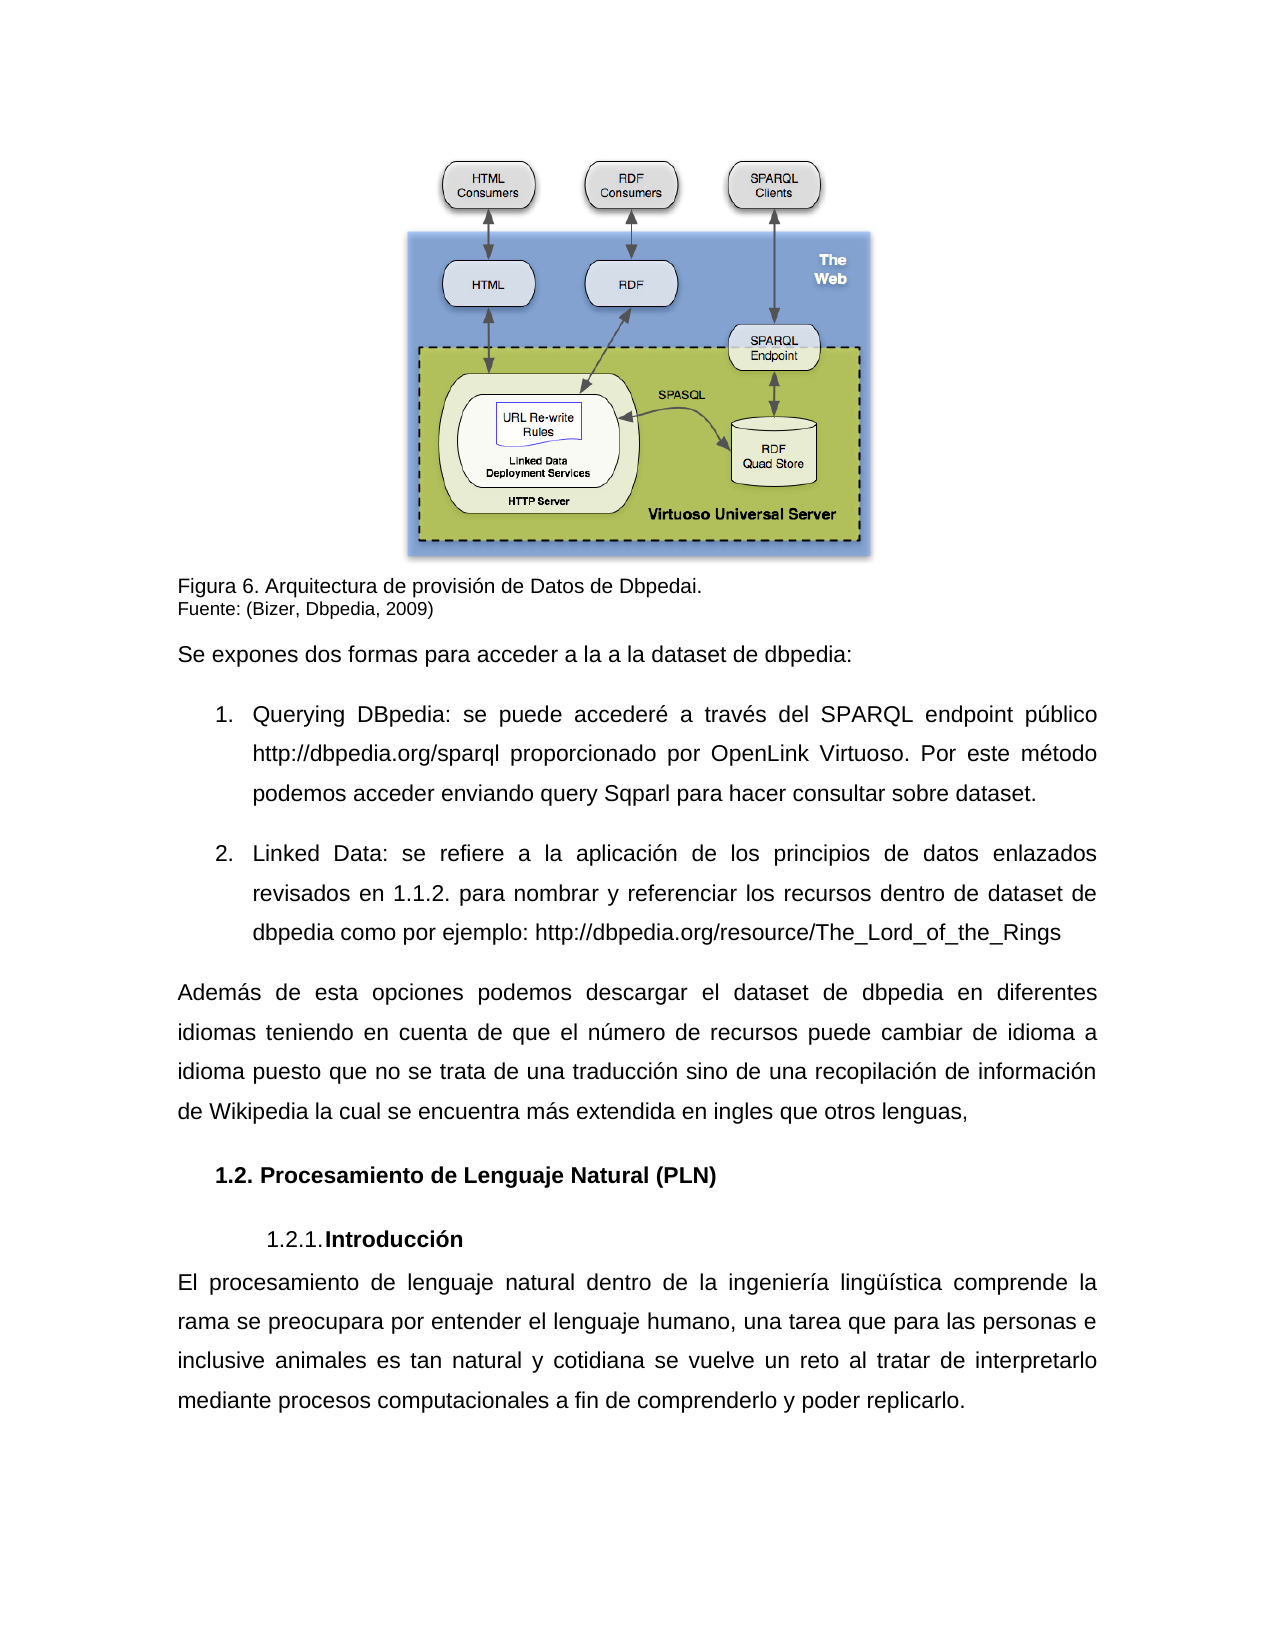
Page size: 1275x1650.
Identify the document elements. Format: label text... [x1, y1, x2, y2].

list Linked Data: se refiere a la aplicación de los principios de datos enlazados revisados en 1.1.2. para nombrar y referenciar los recursos dentro de dataset de dbpedia como por ejemplo: http://dbpedia.org/resource/The_Lord_of_the_Rings [215, 840, 1098, 945]
text El procesamiento de lenguaje natural dentro de la ingeniería lingüística comprende la rama se preocupara por entender el lenguaje humano, una tarea que para las personas e inclusive animales es tan natural y cotidiana se vuelve un reto al tratar de interpretarlo mediante procesos computacionales a fin de comprenderlo y poder replicarlo. [177, 1268, 1098, 1413]
text Introducción [266, 1226, 1098, 1252]
text Además de esta opciones podemos descargar el dataset de dbpedia en diferentes idiomas teniendo en cuenta de que el número de recursos puede cambiar de idioma a idioma puesto que no se trata de una traducción sino de una recopilación de información de Wikipedia la cual se encuentra más extendida en ingles que otros lenguas, [177, 979, 1098, 1124]
text Figura 6. Arquitectura de provisión de Datos de Dbpedai. [177, 574, 1098, 598]
text Se expones dos formas para acceder a la a la dataset de dbpedia: [177, 641, 1098, 667]
list Querying DBpedia: se puede accederé a través del SPARQL endpoint público http://dbpedia.org/sparql proporcionado por OpenLink Virtuoso. Por este método podemos acceder enviando query Sqparl para hacer consultar sobre dataset. [215, 701, 1098, 806]
text Procesamiento de Lenguaje Natural (PLN) [215, 1162, 1098, 1189]
picture [390, 147, 885, 575]
text Fuente: [177, 598, 1098, 620]
